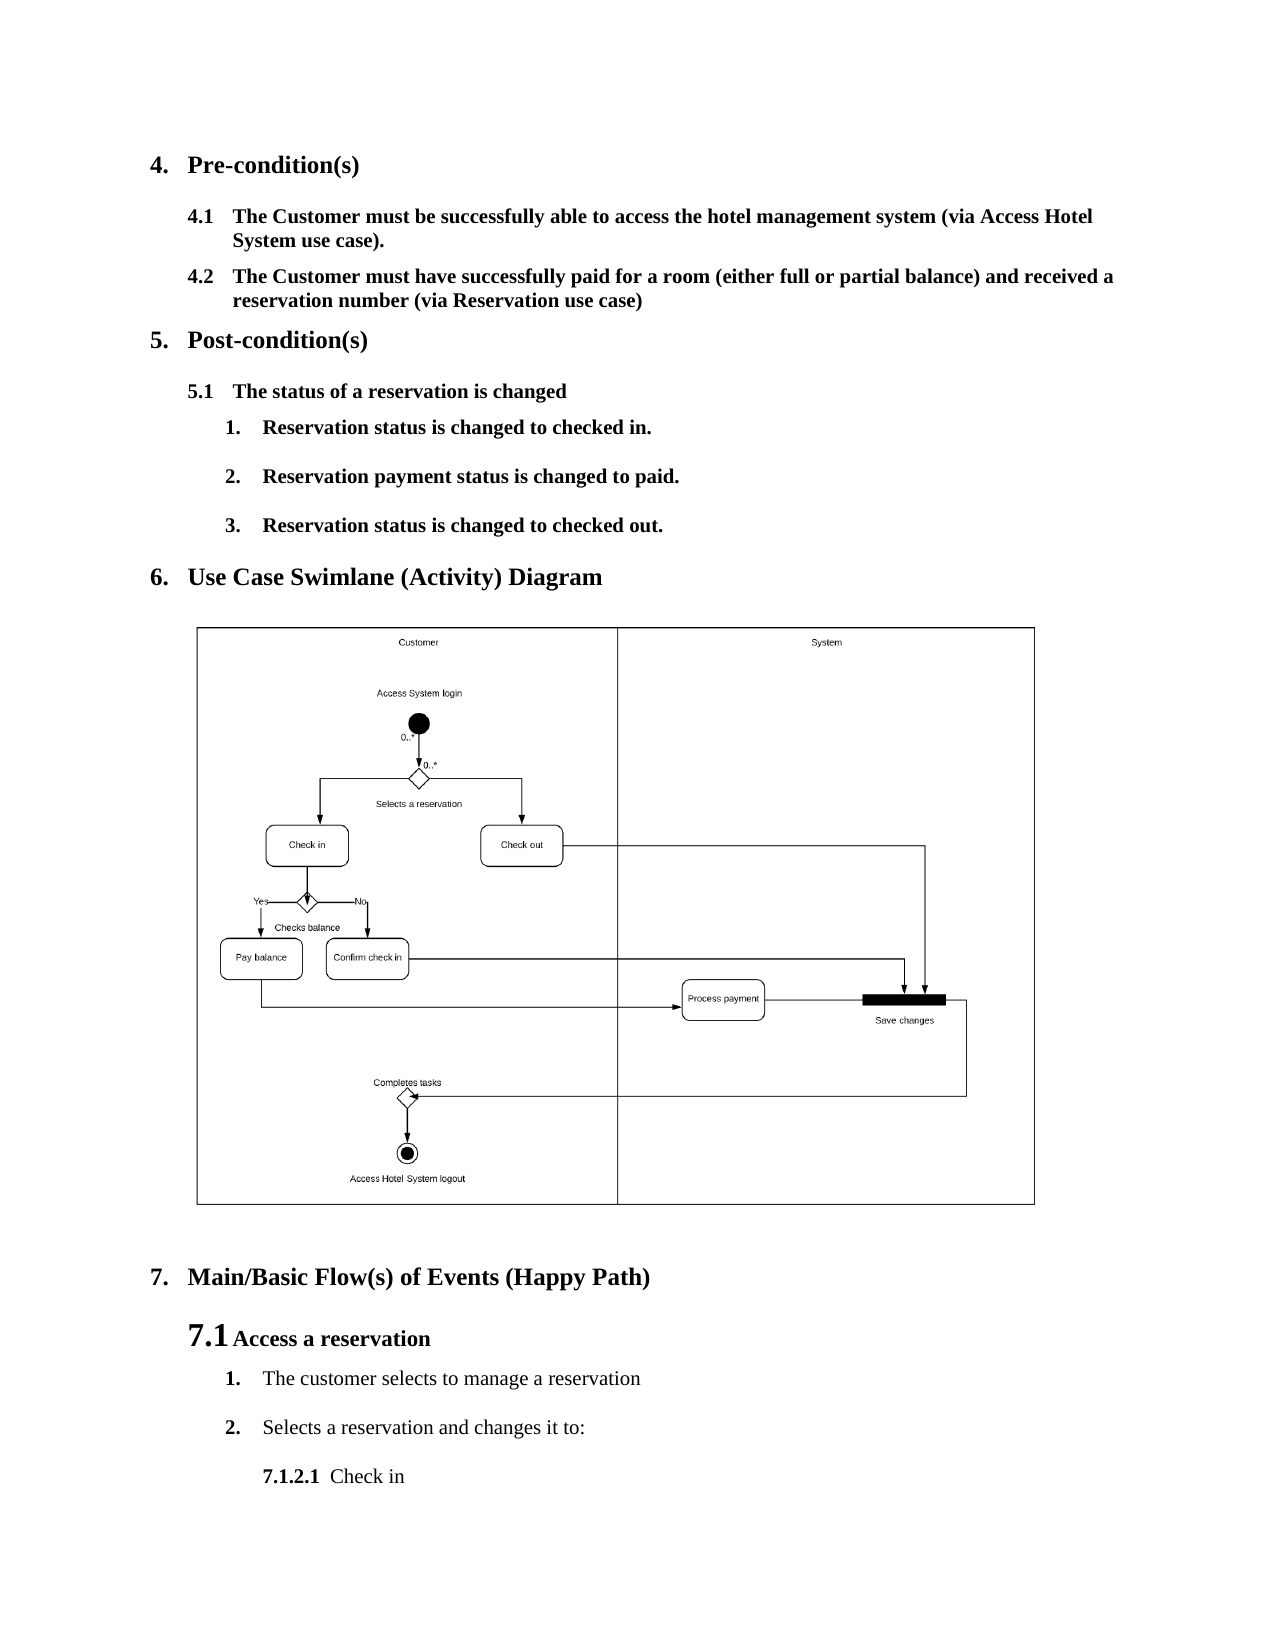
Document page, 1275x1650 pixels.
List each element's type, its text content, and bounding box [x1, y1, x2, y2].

subtitle The Customer must have successfully paid for a room (either full or partial balance) and received a reservation number (via Reservation use case) [187, 264, 1125, 312]
list Check in [262, 1464, 1125, 1488]
list Reservation payment status is changed to paid. [225, 464, 1125, 488]
subtitle Post-condition(s) [150, 325, 1125, 354]
subtitle Pre-condition(s) [150, 150, 1125, 179]
subtitle Use Case Swimlane (Activity) Diagram [150, 562, 1125, 591]
picture [187, 616, 1043, 1213]
subtitle The Customer must be successfully able to access the hotel management system (via Access Hotel System use case). [187, 204, 1125, 252]
list Selects a reservation and changes it to: [225, 1415, 1125, 1439]
subtitle Access a reservation [187, 1315, 1125, 1354]
subtitle Main/Basic Flow(s) of Events (Happy Path) [150, 1262, 1125, 1290]
list Reservation status is changed to checked in. [225, 415, 1125, 439]
list Reservation status is changed to checked out. [225, 513, 1125, 537]
subtitle The status of a reservation is changed [187, 379, 1125, 403]
list The customer selects to manage a reservation [225, 1366, 1125, 1390]
